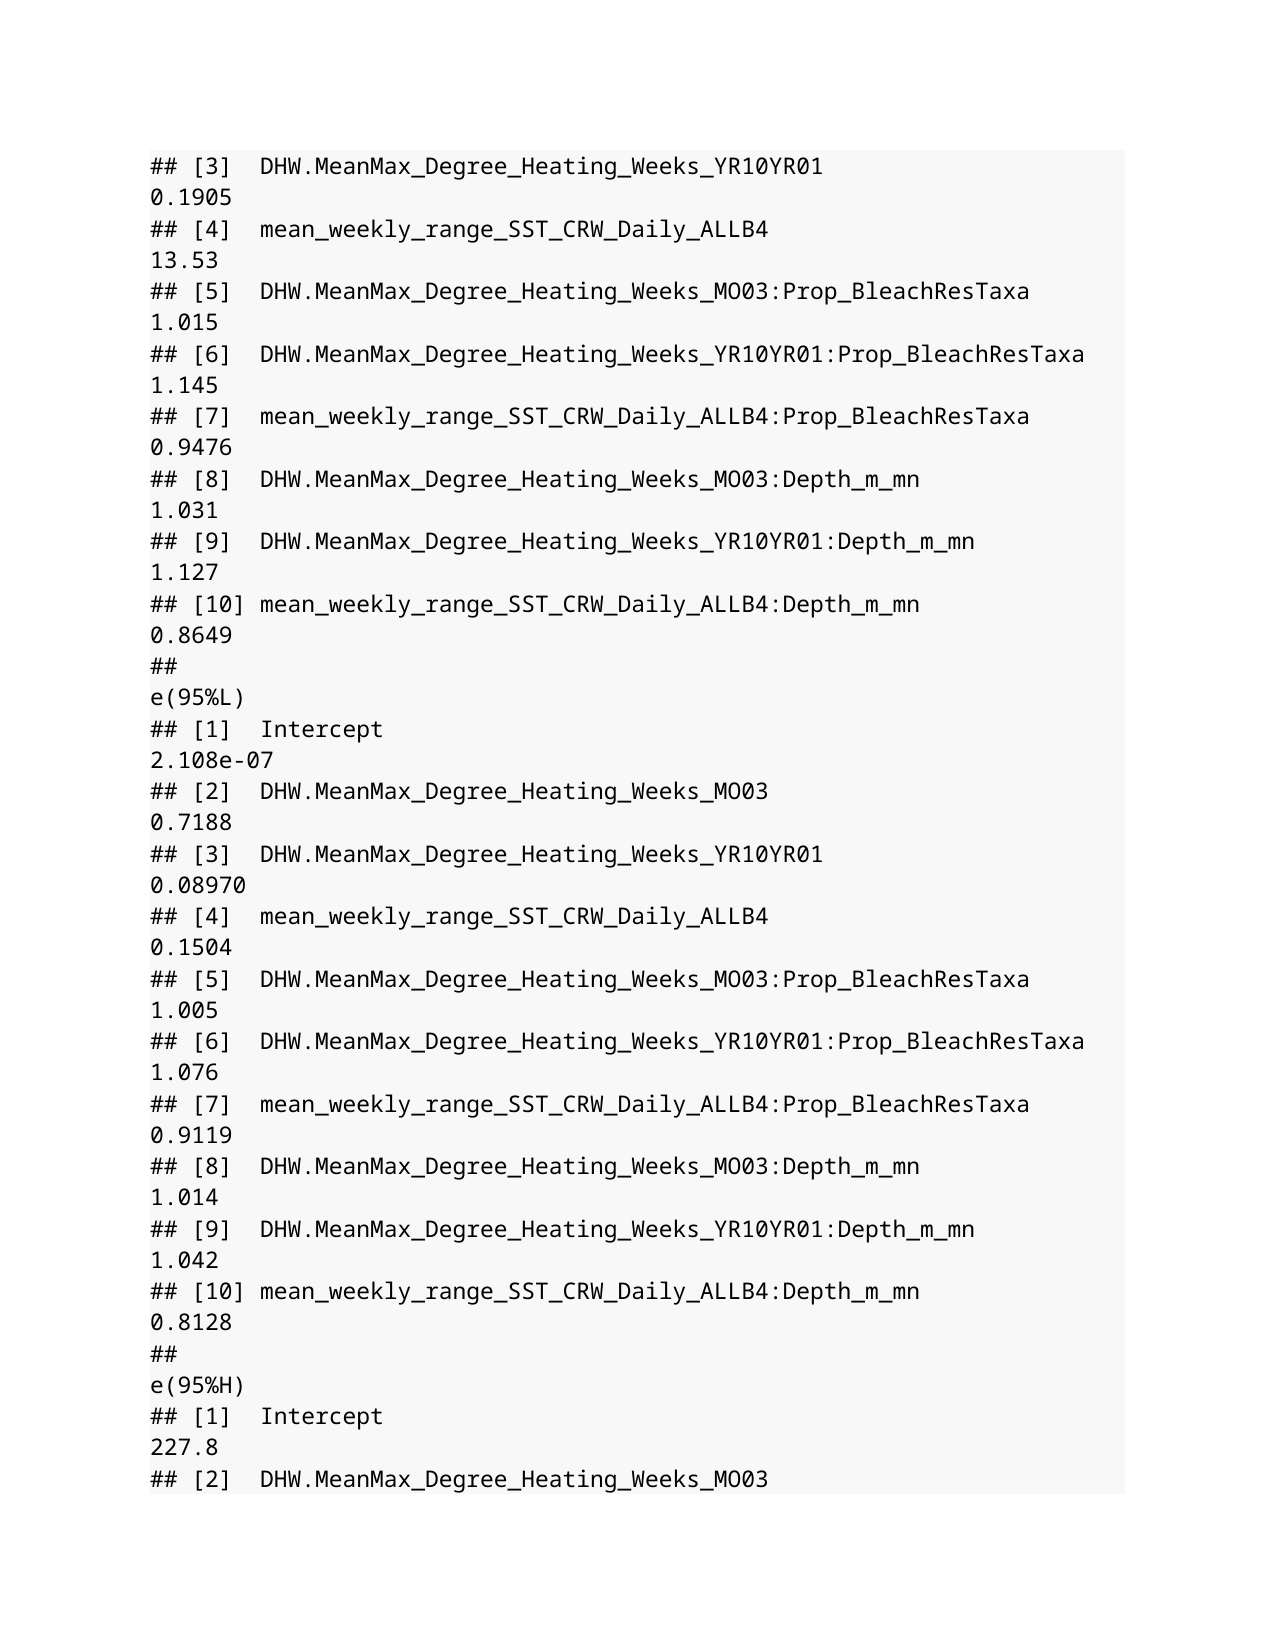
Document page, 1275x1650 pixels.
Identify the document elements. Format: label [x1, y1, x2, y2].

text [150, 150, 1125, 1494]
